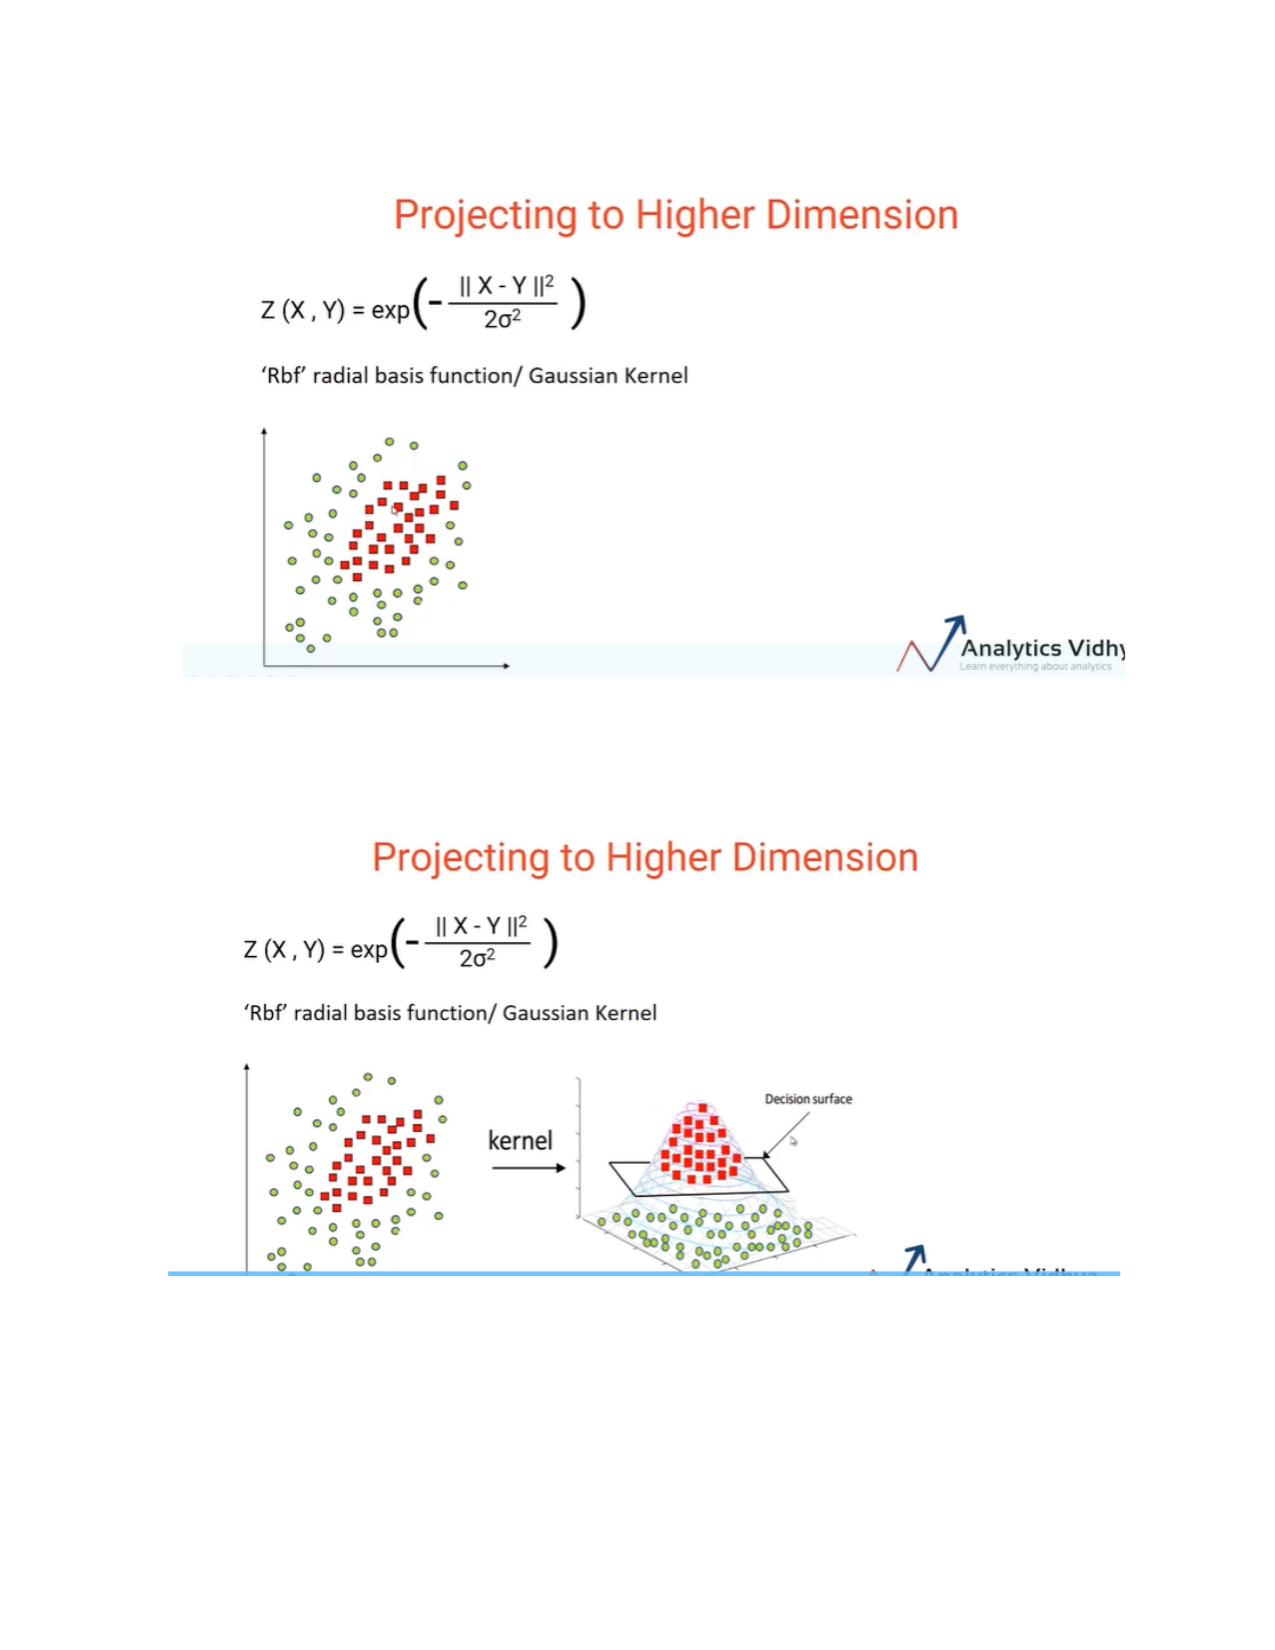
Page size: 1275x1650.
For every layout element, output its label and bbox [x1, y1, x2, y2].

picture [150, 150, 1125, 677]
picture [150, 788, 1125, 1276]
